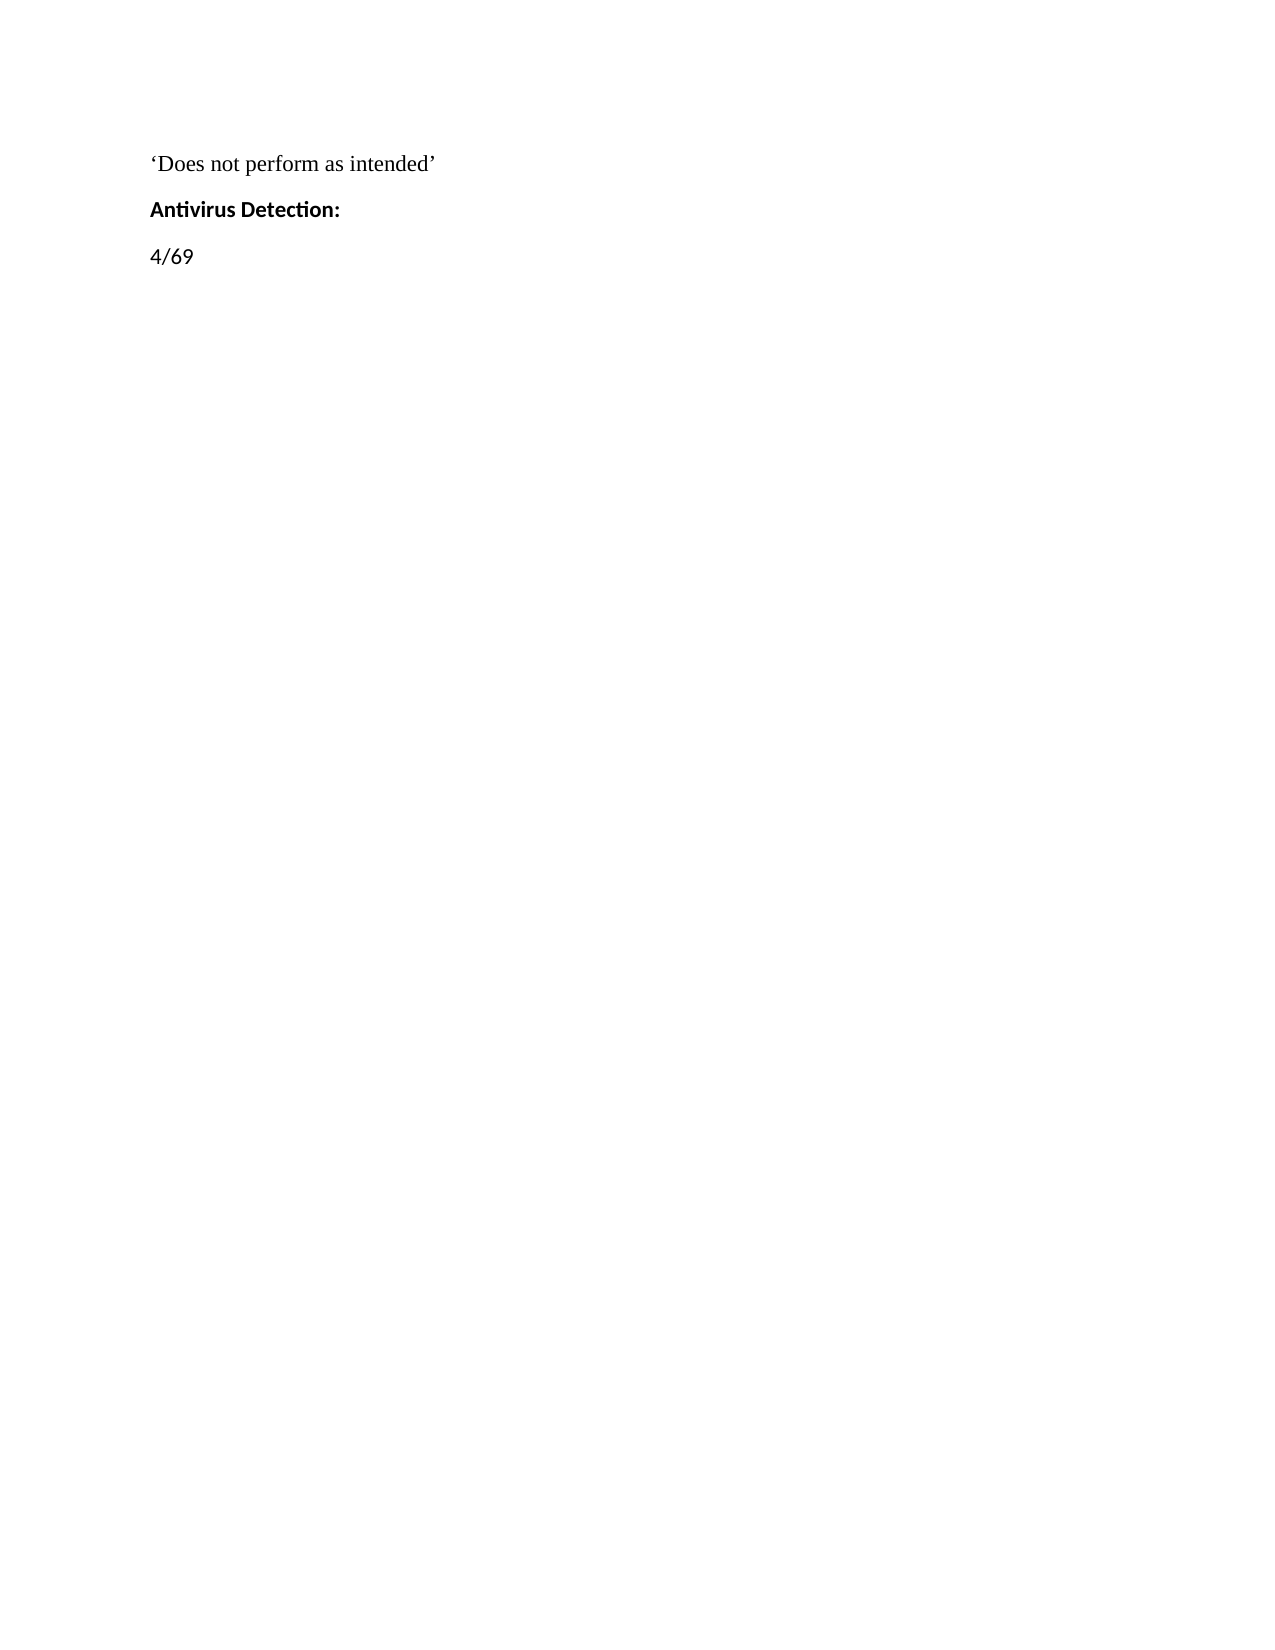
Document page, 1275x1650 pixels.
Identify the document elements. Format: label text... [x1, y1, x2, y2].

text 4/69 [150, 242, 1125, 270]
text Antivirus Detection: [150, 195, 1125, 223]
text ‘Does not perform as intended’ [150, 150, 1125, 176]
